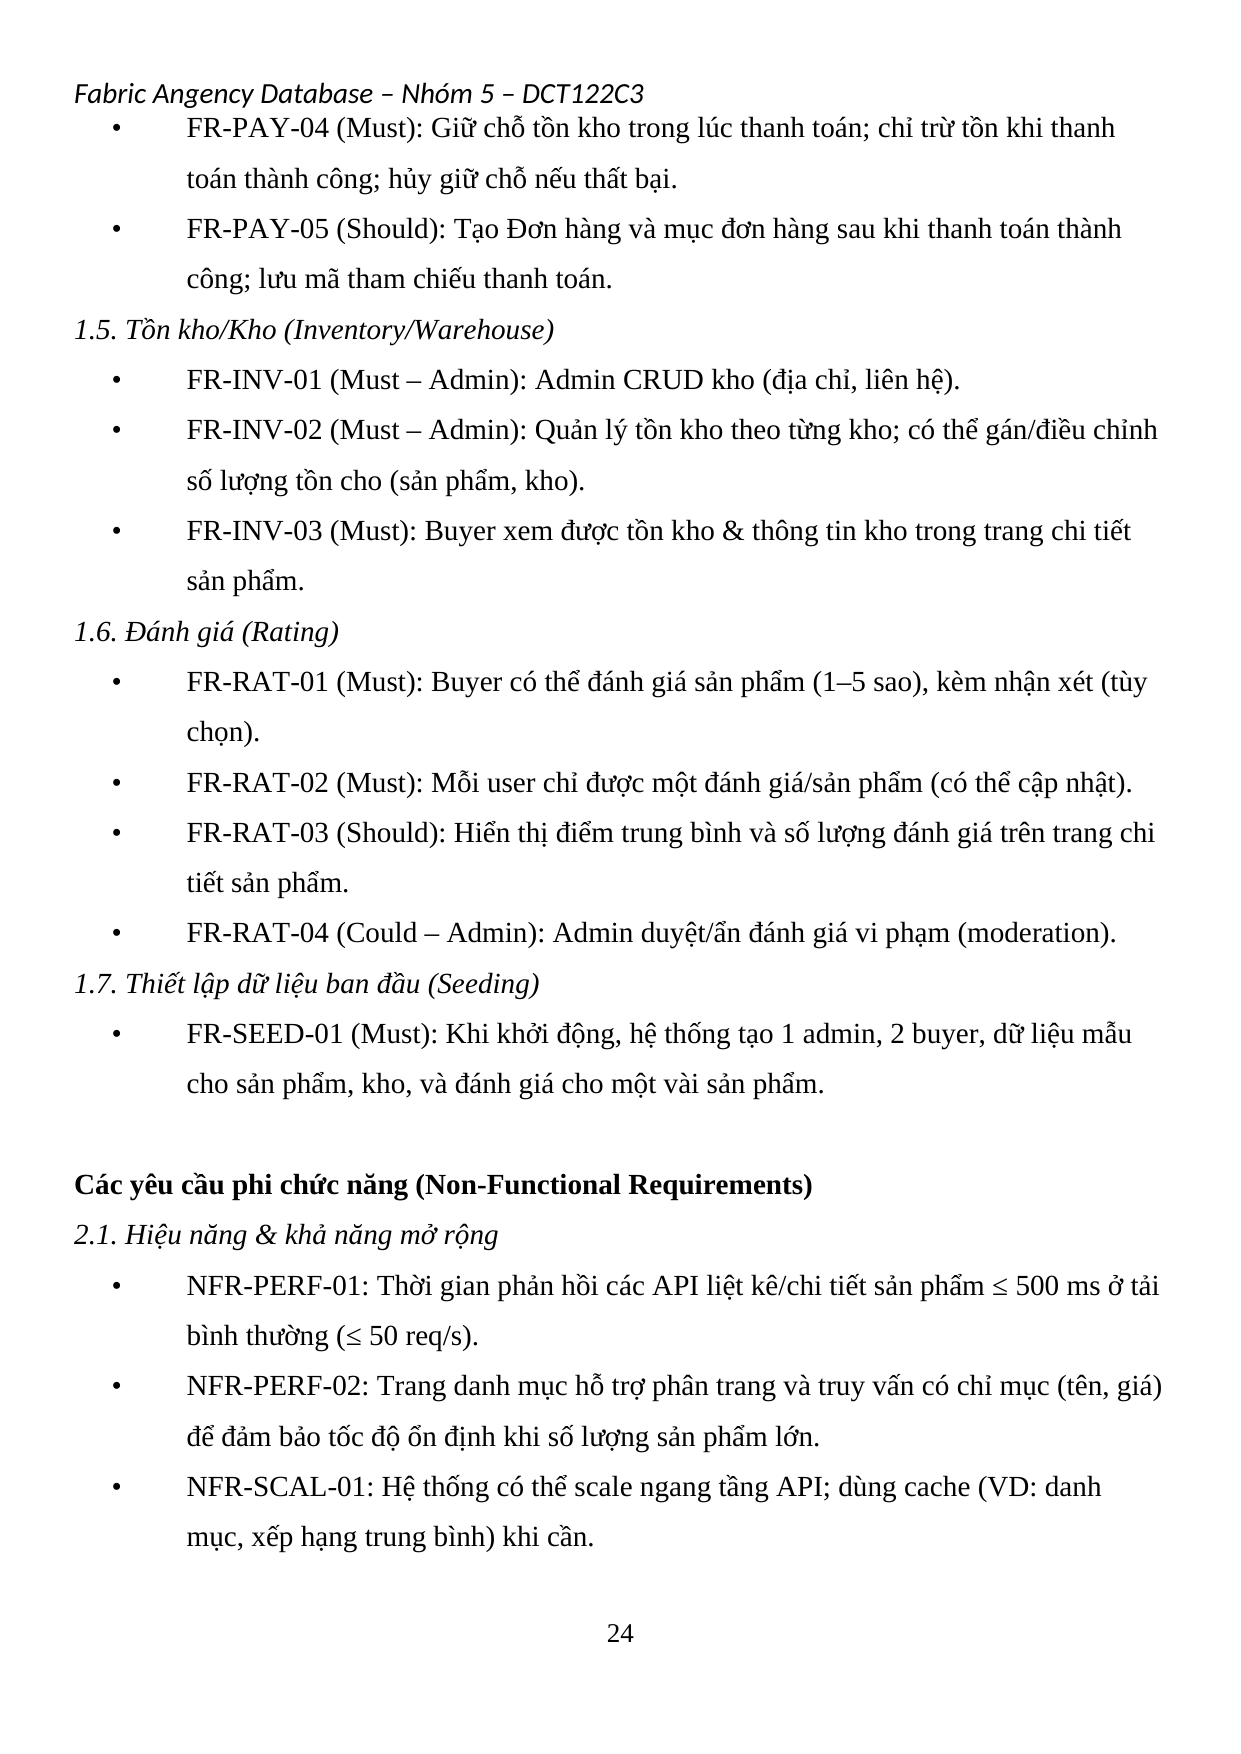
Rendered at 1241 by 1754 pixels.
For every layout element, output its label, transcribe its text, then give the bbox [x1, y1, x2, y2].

text 1.7. Thiết lập dữ liệu ban đầu (Seeding) [74, 966, 1166, 999]
list NFR-PERF-02: Trang danh mục hỗ trợ phân trang và truy vấn có chỉ mục (tên, giá) để đảm bảo tốc độ ổn định khi số lượng sản phẩm lớn. [111, 1368, 1166, 1452]
list FR-SEED-01 (Must): Khi khởi động, hệ thống tạo 1 admin, 2 buyer, dữ liệu mẫu cho sản phẩm, kho, và đánh giá cho một vài sản phẩm. [111, 1016, 1166, 1100]
list FR-RAT-01 (Must): Buyer có thể đánh giá sản phẩm (1–5 sao), kèm nhận xét (tùy chọn). [111, 664, 1166, 748]
list FR-INV-03 (Must): Buyer xem được tồn kho & thông tin kho trong trang chi tiết sản phẩm. [111, 513, 1166, 597]
text 1.5. Tồn kho/Kho (Inventory/Warehouse) [74, 312, 1166, 345]
list NFR-PERF-01: Thời gian phản hồi các API liệt kê/chi tiết sản phẩm ≤ 500 ms ở tải bình thường (≤ 50 req/s). [111, 1268, 1166, 1352]
list FR-INV-02 (Must – Admin): Quản lý tồn kho theo từng kho; có thể gán/điều chỉnh số lượng tồn cho (sản phẩm, kho). [111, 412, 1166, 496]
list FR-PAY-05 (Should): Tạo Đơn hàng và mục đơn hàng sau khi thanh toán thành công; lưu mã tham chiếu thanh toán. [111, 211, 1166, 295]
text 2.1. Hiệu năng & khả năng mở rộng [74, 1217, 1166, 1251]
text Các yêu cầu phi chức năng (Non-Functional Requirements) [74, 1167, 1166, 1201]
list FR-RAT-02 (Must): Mỗi user chỉ được một đánh giá/sản phẩm (có thể cập nhật). [111, 765, 1166, 798]
list FR-PAY-04 (Must): Giữ chỗ tồn kho trong lúc thanh toán; chỉ trừ tồn khi thanh toán thành công; hủy giữ chỗ nếu thất bại. [111, 111, 1166, 194]
list NFR-SCAL-01: Hệ thống có thể scale ngang tầng API; dùng cache (VD: danh mục, xếp hạng trung bình) khi cần. [111, 1469, 1166, 1553]
list FR-RAT-04 (Could – Admin): Admin duyệt/ẩn đánh giá vi phạm (moderation). [111, 916, 1166, 949]
list FR-RAT-03 (Should): Hiển thị điểm trung bình và số lượng đánh giá trên trang chi tiết sản phẩm. [111, 815, 1166, 899]
list FR-INV-01 (Must – Admin): Admin CRUD kho (địa chỉ, liên hệ). [111, 362, 1166, 396]
text 1.6. Đánh giá (Rating) [74, 614, 1166, 647]
